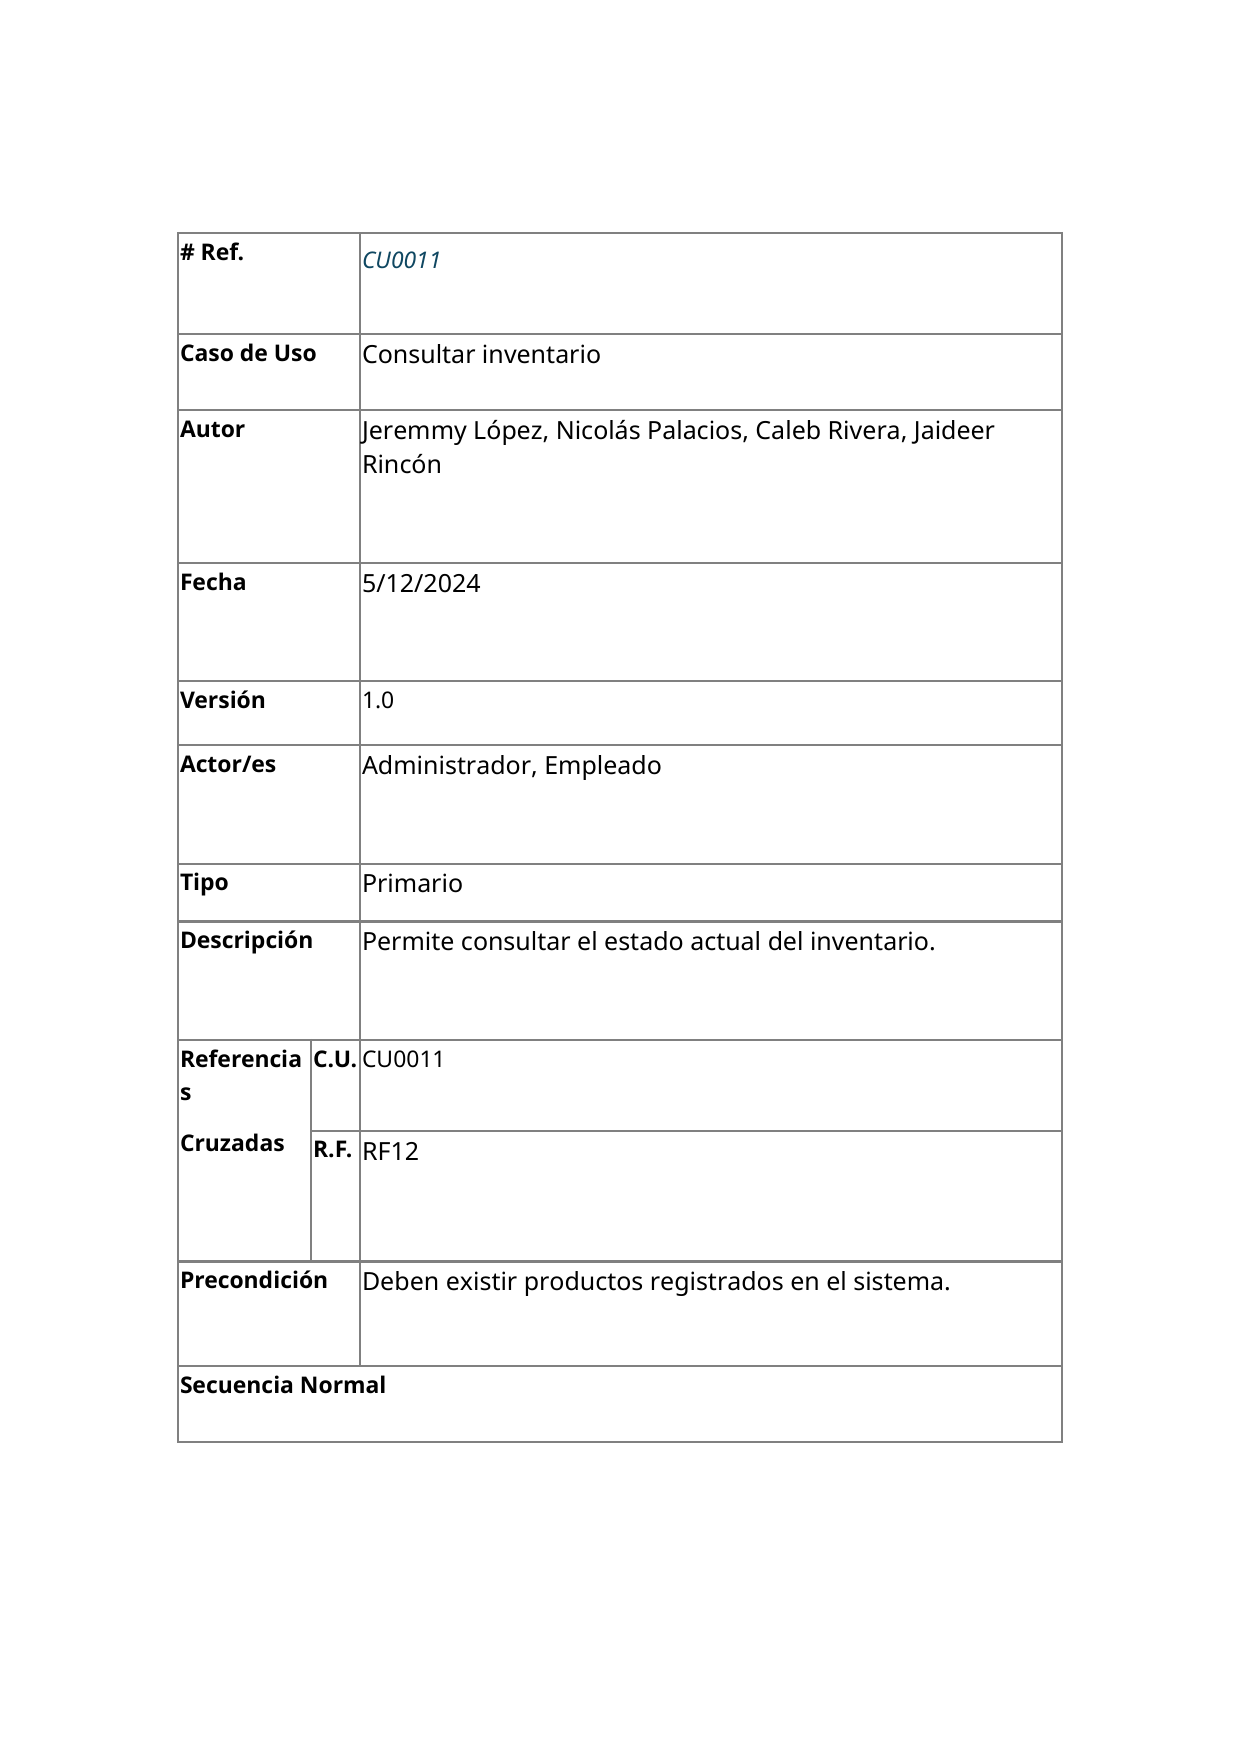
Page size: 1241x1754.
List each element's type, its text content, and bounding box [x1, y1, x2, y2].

table_cell Deben existir productos registrados en el sistema. [361, 1263, 1061, 1365]
table_cell Versión [179, 682, 359, 744]
table_cell Precondición [179, 1263, 359, 1365]
table_cell RF12 [361, 1132, 1061, 1260]
table_cell Consultar inventario [361, 335, 1061, 409]
table_cell Tipo [179, 865, 359, 920]
table_cell Descripción [179, 923, 359, 1039]
table_cell Permite consultar el estado actual del inventario. [361, 923, 1061, 1039]
table_cell 5/12/2024 [361, 564, 1061, 680]
table_cell 1.0 [361, 682, 1061, 744]
table_header # Ref. [179, 234, 359, 333]
table_cell Primario [361, 865, 1061, 920]
table_cell Caso de Uso [179, 335, 359, 409]
table_cell C.U. [312, 1041, 359, 1129]
table_cell Actor/es [179, 746, 359, 862]
table_cell R.F. [312, 1132, 359, 1260]
table_cell CU0011 [361, 1041, 1061, 1129]
table_cell Administrador, Empleado [361, 746, 1061, 862]
table_header CU0011 [361, 234, 1061, 333]
table_cell Jeremmy López, Nicolás Palacios, Caleb Rivera, Jaideer Rincón [361, 411, 1061, 562]
table_cell Autor [179, 411, 359, 562]
table_cell Referencias Cruzadas [179, 1041, 310, 1260]
table_cell Secuencia Normal [179, 1367, 1061, 1441]
table_cell Fecha [179, 564, 359, 680]
